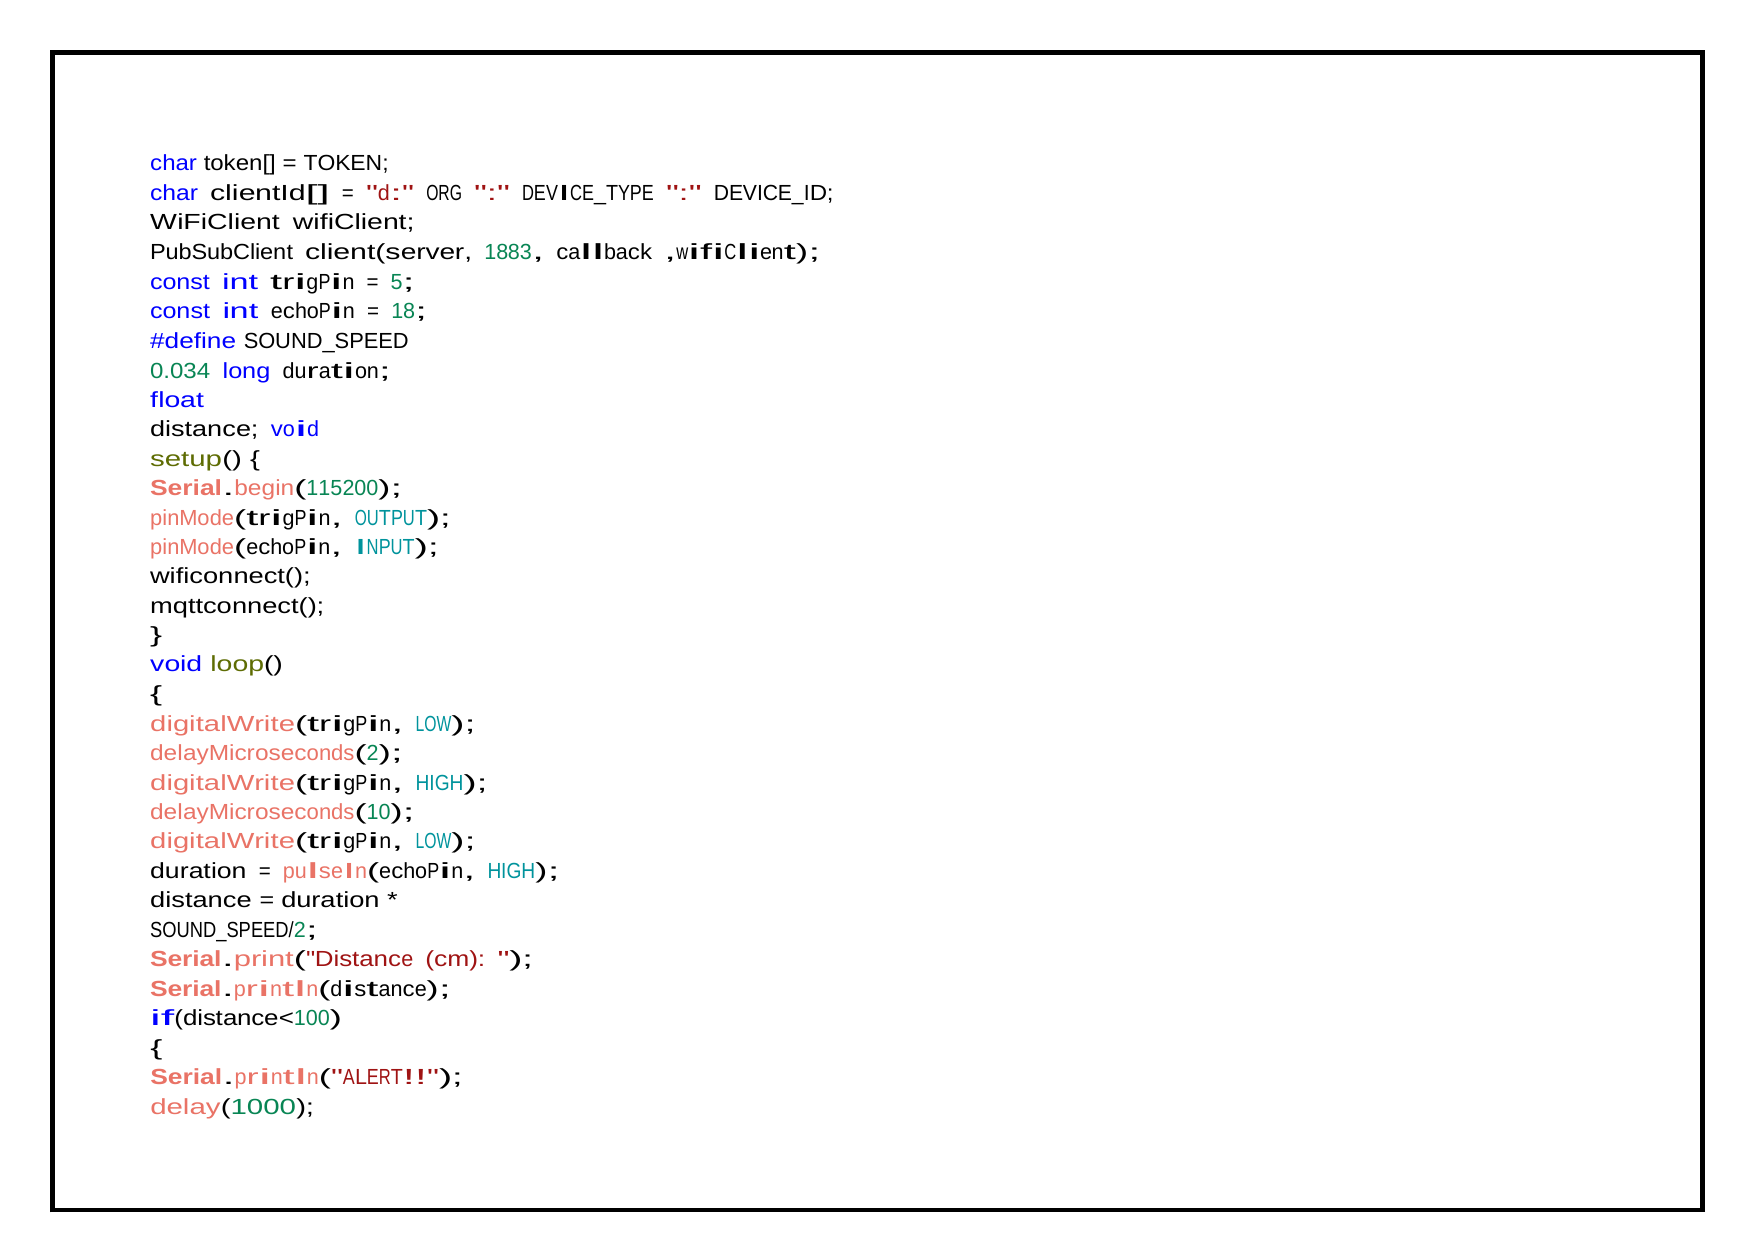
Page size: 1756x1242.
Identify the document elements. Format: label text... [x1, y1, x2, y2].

text Serial.print("Distance (cm): "); Serial.println(distance); if(distance<100) [150, 946, 566, 1031]
text char clientId[] = "d:" ORG ":" DEVICE_TYPE ":" DEVICE_ID; [150, 179, 1503, 205]
text char token[] = TOKEN; [150, 150, 1503, 175]
text void loop() [150, 651, 1503, 676]
text Serial.println("ALERT!!"); delay(1000); [150, 1064, 484, 1119]
text distance; void setup() { Serial.begin(115200); [150, 416, 409, 500]
text { [150, 1035, 1503, 1060]
text digitalWrite(trigPin, LOW); delayMicroseconds(2); digitalWrite(trigPin, HIGH); delayMicroseconds(10); digitalWrite(trigPin, LOW); duration = pulseIn(echoPin, HIGH); distance = duration * SOUND_SPEED/2; [150, 711, 566, 942]
text PubSubClient client(server, 1883, callback ,wifiClient); const int trigPin = 5; [150, 239, 835, 294]
text } [150, 622, 1503, 647]
text WiFiClient wifiClient; [150, 209, 1503, 234]
text const int echoPin = 18; #define SOUND_SPEED [150, 298, 444, 353]
text { [150, 681, 1503, 706]
text pinMode(trigPin, OUTPUT); pinMode(echoPin, INPUT); wificonnect(); mqttconnect(); [150, 504, 484, 618]
text 0.034 long duration; float [150, 358, 444, 412]
